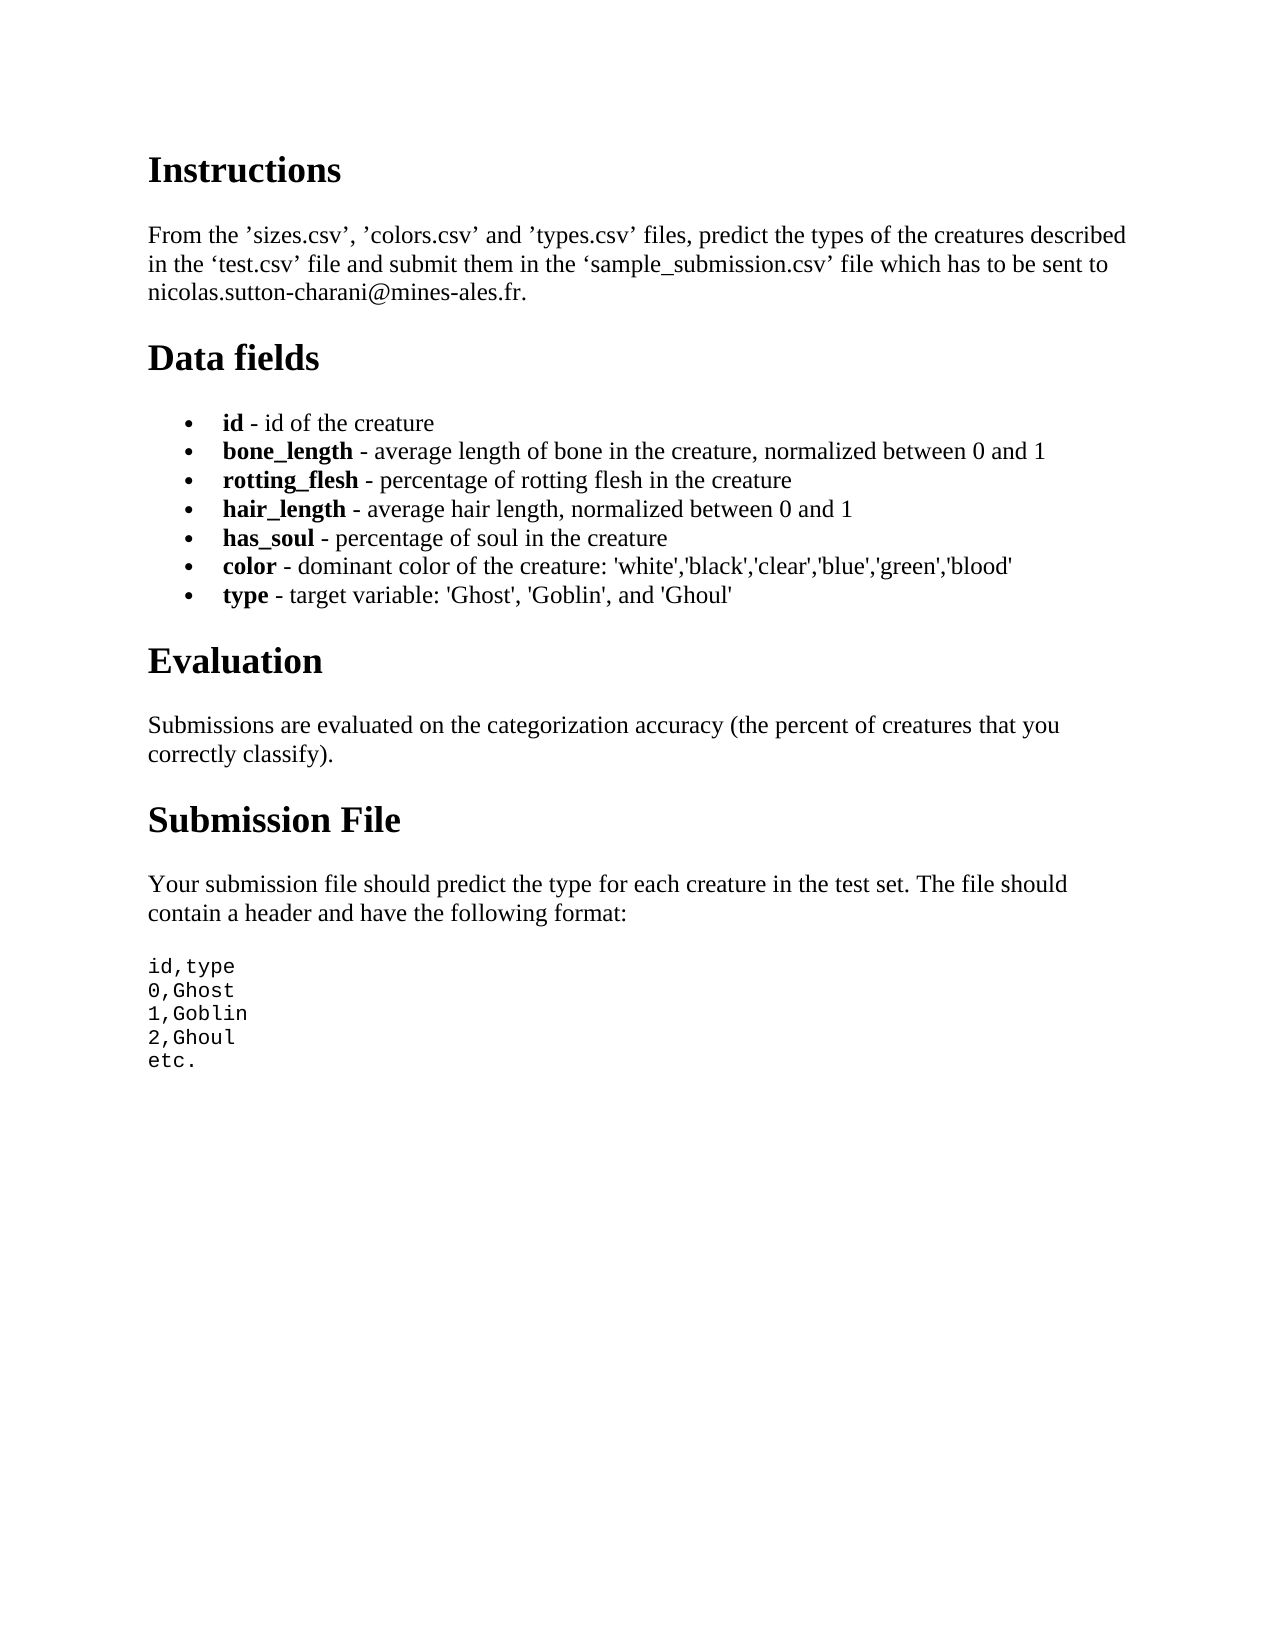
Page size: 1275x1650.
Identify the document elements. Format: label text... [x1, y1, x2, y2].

list type - target variable: 'Ghost', 'Goblin', and 'Ghoul' [185, 580, 1127, 609]
list color - dominant color of the creature: 'white','black','clear','blue','green','blood' [185, 551, 1127, 580]
text id,type 0,Ghost 1,Goblin 2,Ghoul etc. [148, 956, 1127, 1074]
list id - id of the creature [185, 408, 1127, 436]
list rotting_flesh - percentage of rotting flesh in the creature [185, 465, 1127, 494]
list bone_length - average length of bone in the creature, normalized between 0 and 1 [185, 436, 1127, 465]
text Your submission file should predict the type for each creature in the test set. The file should contain a header and have the following format: [148, 869, 1127, 927]
list has_soul - percentage of soul in the creature [185, 523, 1127, 551]
subtitle Submission File [148, 797, 1127, 840]
list hair_length - average hair length, normalized between 0 and 1 [185, 494, 1127, 523]
text Submissions are evaluated on the categorization accuracy (the percent of creatures that you correctly classify). [148, 710, 1127, 768]
text From the ’sizes.csv’, ’colors.csv’ and ’types.csv’ files, predict the types of the creatures described in the ‘test.csv’ file and submit them in the ‘sample_submission.csv’ file which has to be sent to nicolas.sutton-charani@mines-ales.fr. [148, 220, 1127, 306]
text Evaluation [148, 638, 1127, 681]
text Instructions [148, 148, 1127, 191]
text Data fields [148, 335, 1127, 378]
